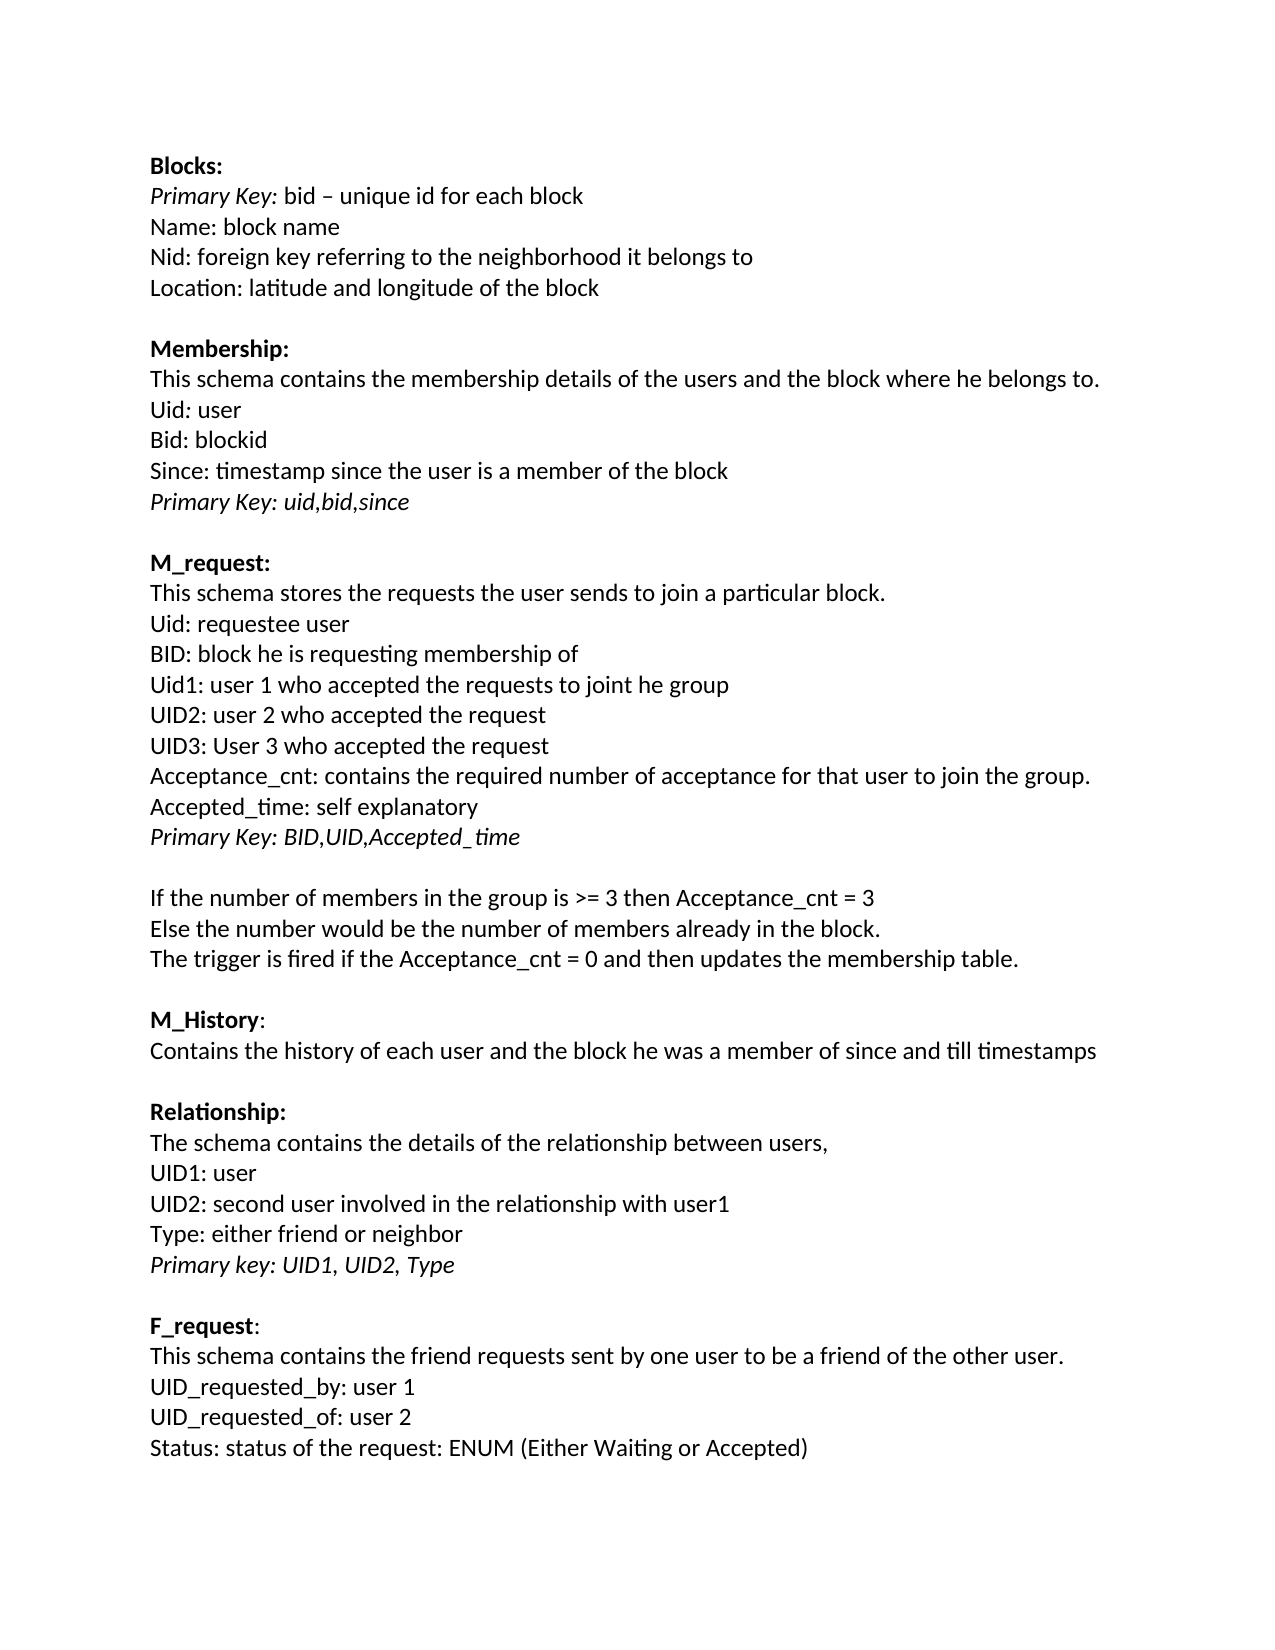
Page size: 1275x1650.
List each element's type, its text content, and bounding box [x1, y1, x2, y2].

text UID3: User 3 who accepted the request [150, 730, 1219, 760]
text Blocks: [150, 150, 1219, 181]
text The trigger is fired if the Acceptance_cnt = 0 and then updates the membership table. [150, 943, 1219, 974]
text Since: timestamp since the user is a member of the block [150, 455, 1219, 486]
text UID_requested_of: user 2 [150, 1401, 1219, 1432]
text Bid: blockid [150, 425, 1219, 455]
text Primary Key: BID,UID,Accepted_time [150, 821, 1219, 852]
text Nid: foreign key referring to the neighborhood it belongs to [150, 242, 1219, 272]
text UID2: user 2 who accepted the request [150, 699, 1219, 730]
text F_request: [150, 1310, 1219, 1340]
text M_History: [150, 1004, 1219, 1035]
text Status: status of the request: ENUM (Either Waiting or Accepted) [150, 1432, 1219, 1462]
text Primary Key: uid,bid,since [150, 486, 1219, 516]
text M_request: [150, 547, 1219, 577]
text Membership: [150, 333, 1219, 364]
text Primary key: UID1, UID2, Type [150, 1249, 1219, 1279]
text BID: block he is requesting membership of [150, 638, 1219, 669]
text Uid1: user 1 who accepted the requests to joint he group [150, 669, 1219, 699]
text Else the number would be the number of members already in the block. [150, 913, 1219, 943]
text UID2: second user involved in the relationship with user1 [150, 1188, 1219, 1218]
text Uid: requestee user [150, 608, 1219, 638]
text Acceptance_cnt: contains the required number of acceptance for that user to join the group. [150, 760, 1219, 791]
text The schema contains the details of the relationship between users, [150, 1127, 1219, 1157]
text Contains the history of each user and the block he was a member of since and till timestamps [150, 1035, 1219, 1066]
text UID1: user [150, 1157, 1219, 1188]
text UID_requested_by: user 1 [150, 1371, 1219, 1401]
text Type: either friend or neighbor [150, 1218, 1219, 1249]
text Name: block name [150, 211, 1219, 242]
text Uid: user [150, 394, 1219, 425]
text This schema contains the friend requests sent by one user to be a friend of the other user. [150, 1340, 1219, 1371]
text Location: latitude and longitude of the block [150, 272, 1219, 303]
text If the number of members in the group is >= 3 then Acceptance_cnt = 3 [150, 882, 1219, 913]
text Relationship: [150, 1096, 1219, 1127]
text Primary Key: bid – unique id for each block [150, 181, 1219, 211]
text This schema contains the membership details of the users and the block where he belongs to. [150, 364, 1219, 394]
text Accepted_time: self explanatory [150, 791, 1219, 821]
text This schema stores the requests the user sends to join a particular block. [150, 577, 1219, 608]
